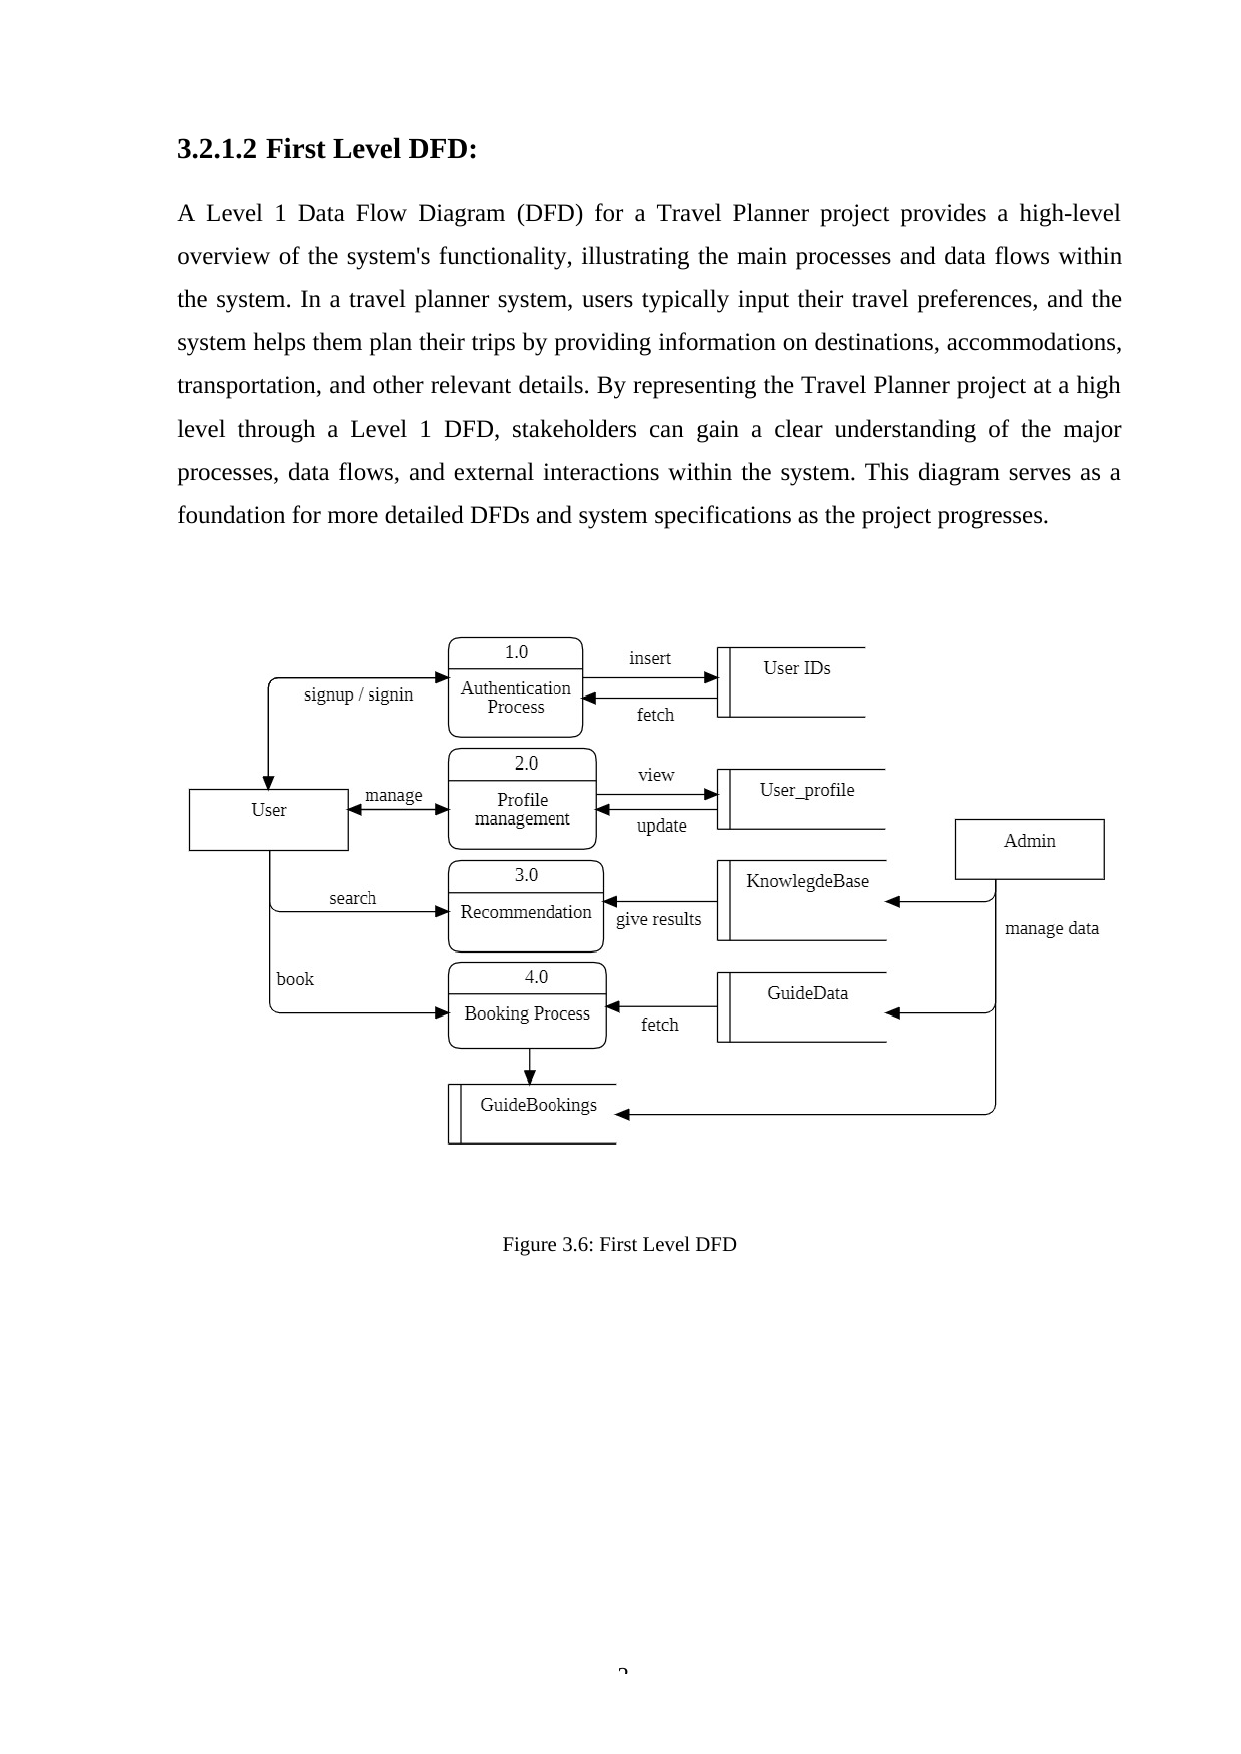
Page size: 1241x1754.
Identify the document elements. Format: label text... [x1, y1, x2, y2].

text A Level 1 Data Flow Diagram (DFD) for a Travel Planner project provides a high-level overview of the system's functionality, illustrating the main processes and data flows within the system. In a travel planner system, users typically input their travel preferences, and the system helps them plan their trips by providing information on destinations, accommodations, transportation, and other relevant details. By representing the Travel Planner project at a high level through a Level 1 DFD, stakeholders can gain a clear understanding of the major processes, data flows, and external interactions within the system. This diagram serves as a foundation for more detailed DFDs and system specifications as the project progresses. [177, 198, 1122, 529]
picture [185, 633, 1108, 1145]
subtitle First Level DFD: [177, 131, 1140, 164]
text Figure 3.6: First Level DFD [299, 1232, 940, 1256]
